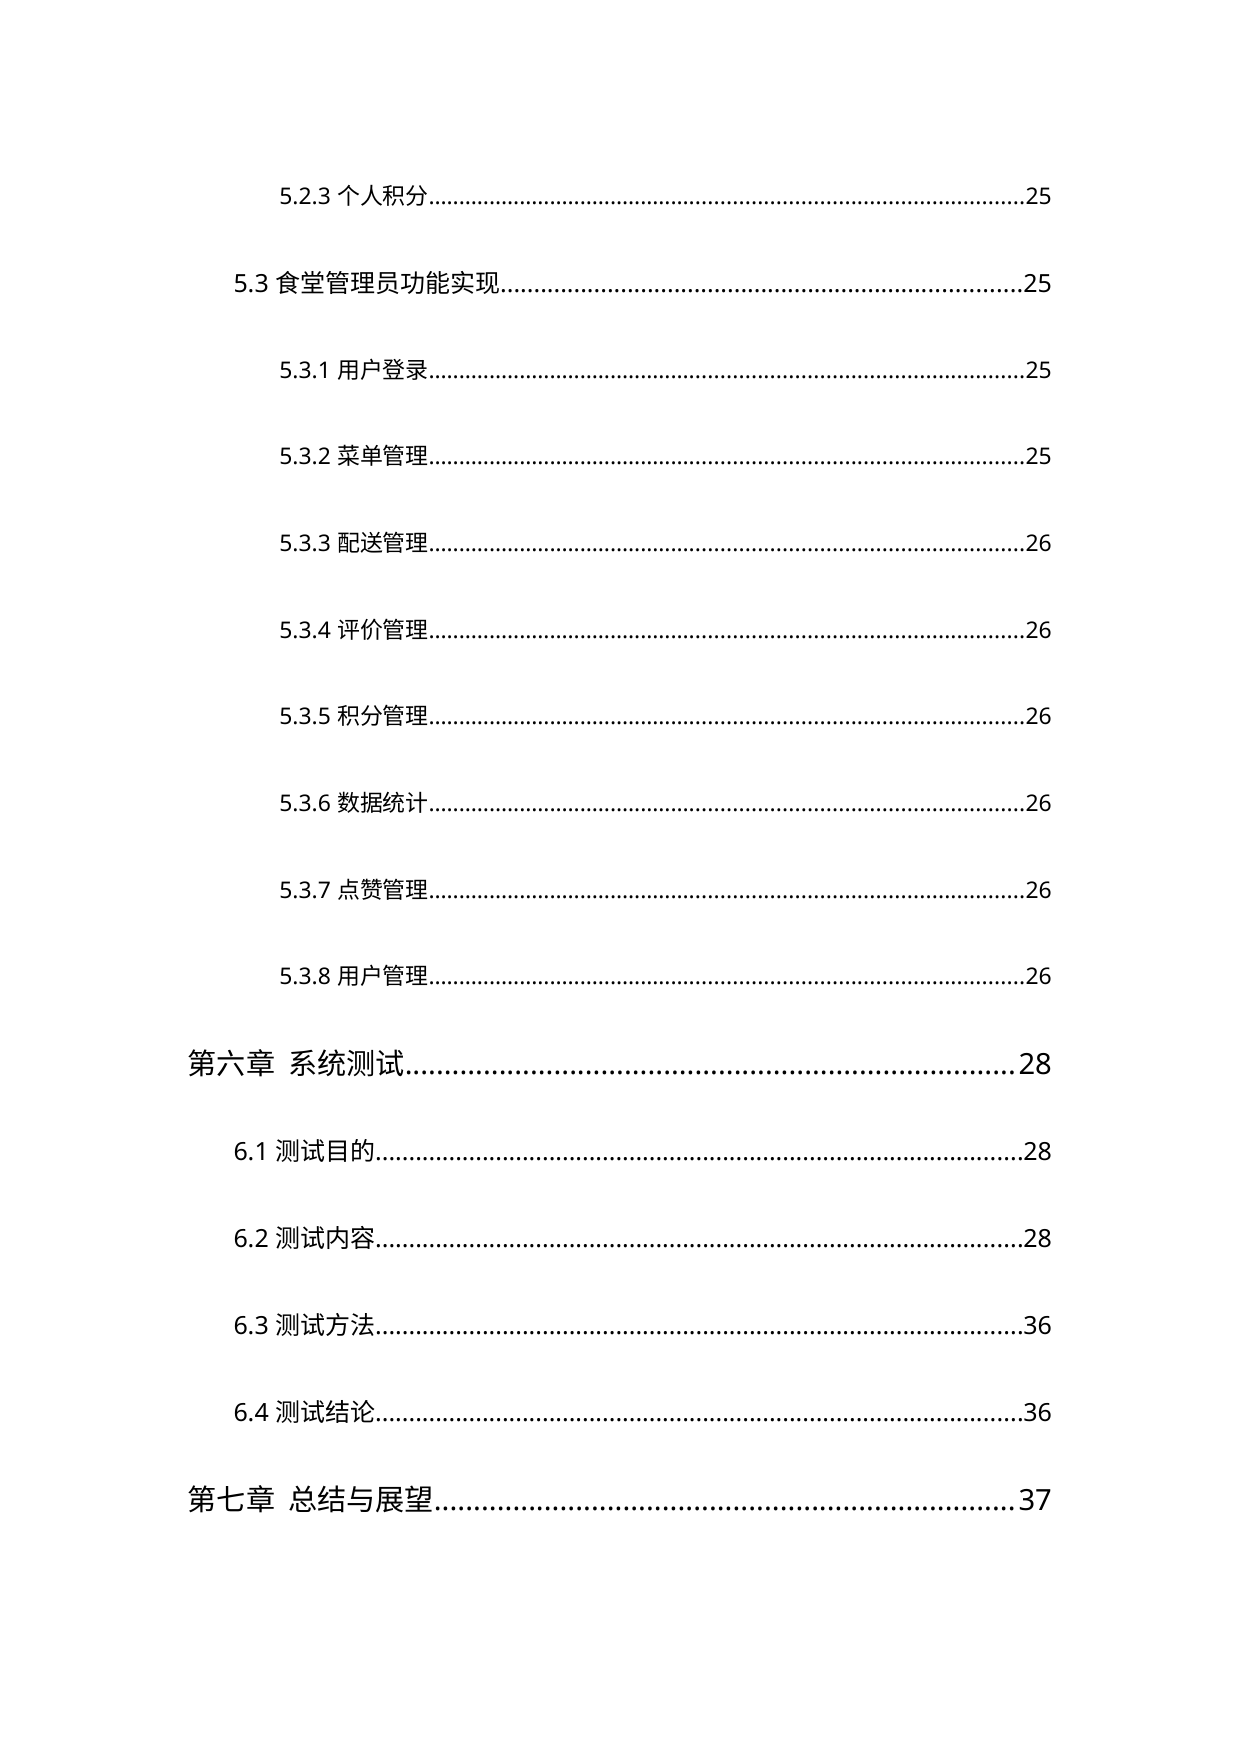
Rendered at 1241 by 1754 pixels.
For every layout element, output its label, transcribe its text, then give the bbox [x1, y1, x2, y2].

text 5.3.7 点赞管理 26 [279, 856, 1053, 921]
text 5.3.3 配送管理 26 [279, 509, 1053, 574]
text 5.3.1 用户登录 25 [279, 336, 1053, 401]
text 5.3.2 菜单管理 25 [279, 422, 1053, 487]
text 6.3 测试方法 36 [233, 1291, 1053, 1356]
text 第六章 系统测试 28 [187, 1029, 1053, 1094]
text 6.1 测试目的 28 [233, 1117, 1053, 1182]
text 6.4 测试结论 36 [233, 1378, 1053, 1443]
text 5.3.8 用户管理 26 [279, 942, 1053, 1007]
text 5.3.6 数据统计 26 [279, 769, 1053, 834]
text 第七章 总结与展望 37 [187, 1465, 1053, 1530]
text 5.3 食堂管理员功能实现 25 [233, 249, 1053, 314]
text 5.2.3 个人积分 25 [279, 162, 1053, 227]
text 6.2 测试内容 28 [233, 1204, 1053, 1269]
text 5.3.4 评价管理 26 [279, 596, 1053, 661]
text 5.3.5 积分管理 26 [279, 682, 1053, 747]
